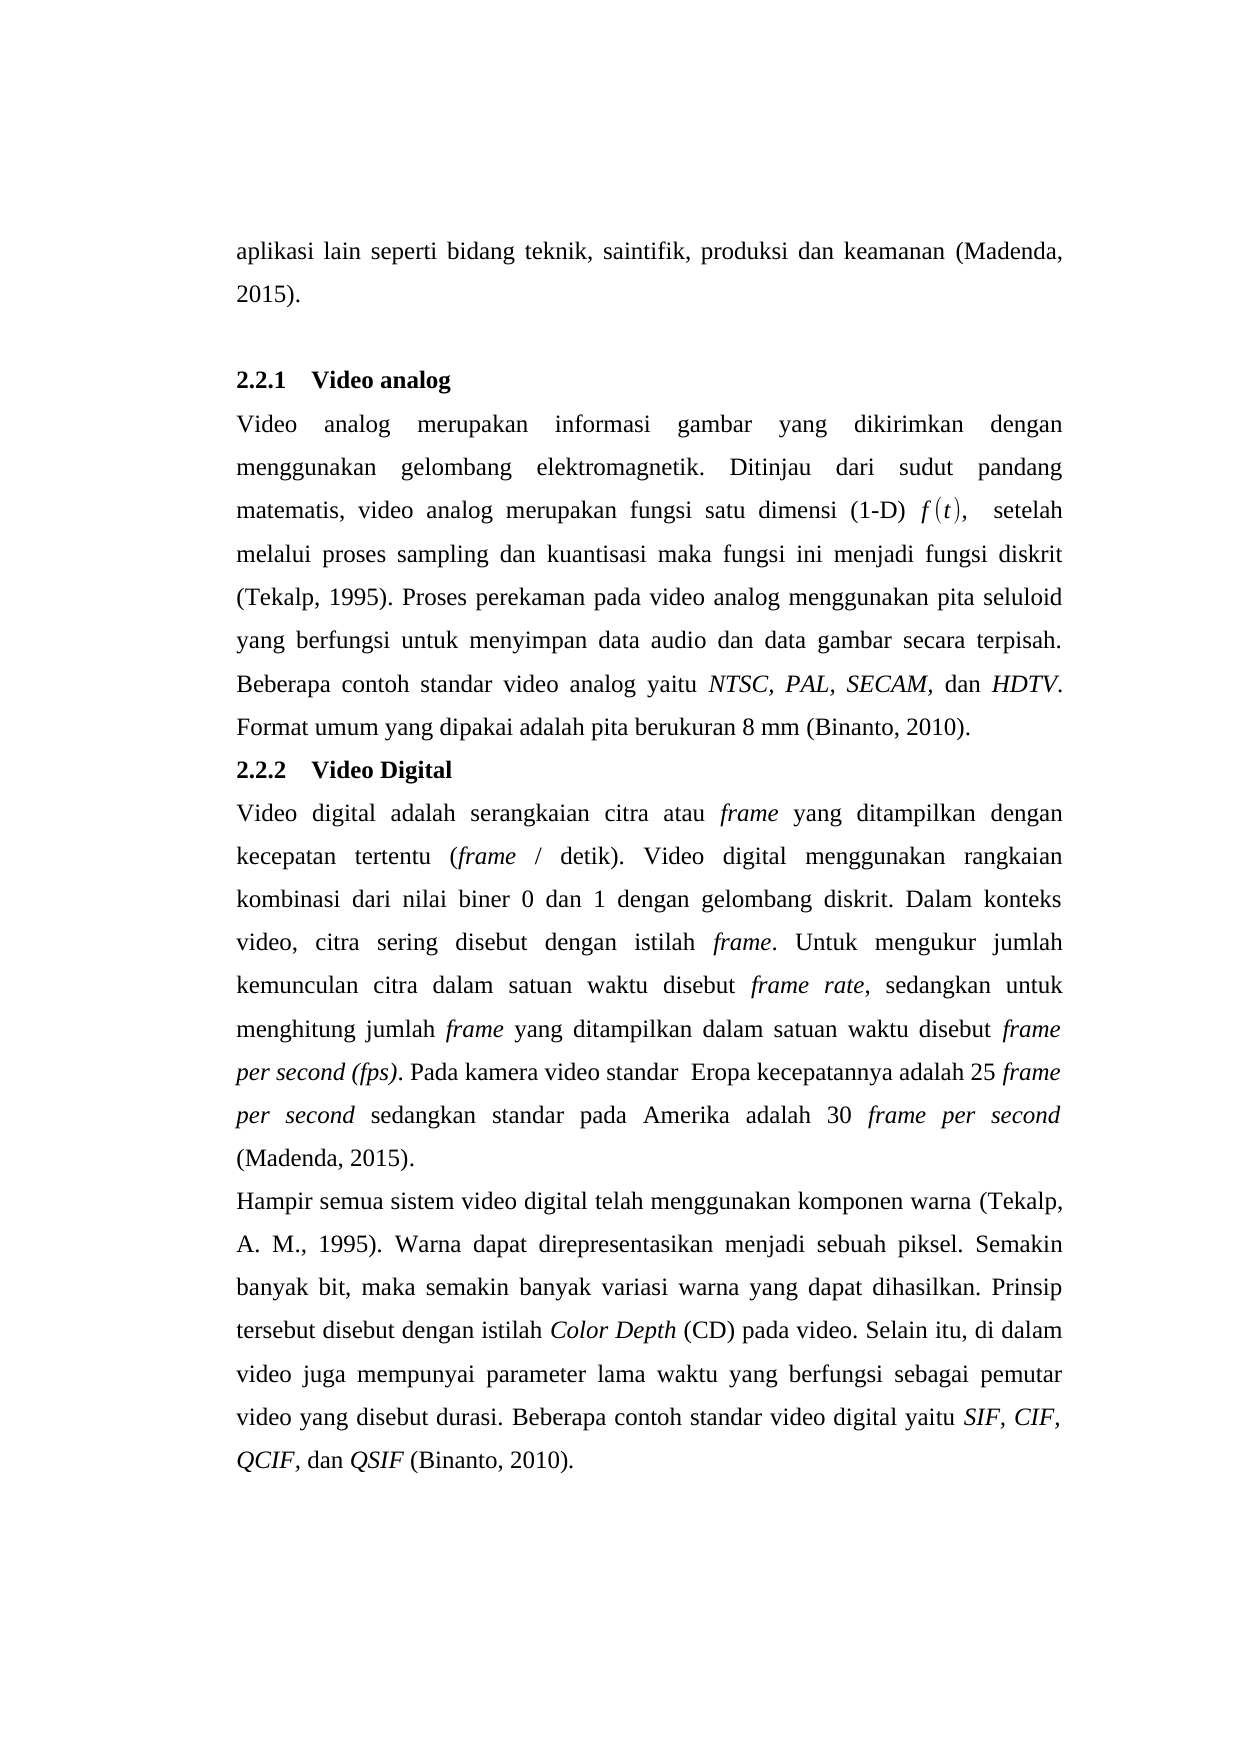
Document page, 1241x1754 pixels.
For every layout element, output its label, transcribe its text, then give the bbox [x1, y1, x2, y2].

text Hampir semua sistem video digital telah menggunakan komponen warna (Tekalp, A. M., 1995). Warna dapat direpresentasikan menjadi sebuah piksel. Semakin banyak bit, maka semakin banyak variasi warna yang dapat dihasilkan. Prinsip tersebut disebut dengan istilah Color Depth (CD) pada video. Selain itu, di dalam video juga mempunyai parameter lama waktu yang berfungsi sebagai pemutar video yang disebut durasi. Beberapa contoh standar video digital yaitu SIF, CIF, QCIF, dan QSIF. [236, 1186, 1063, 1474]
subtitle 2.2.2 Video Digital [236, 755, 1063, 784]
subtitle 2.2.1 Video analog [236, 366, 1063, 394]
text Video digital adalah serangkaian citra atau frame yang ditampilkan dengan kecepatan tertentu (frame / detik). Video digital menggunakan rangkaian kombinasi dari nilai biner 0 dan 1 dengan gelombang diskrit. Dalam konteks video, citra sering disebut dengan istilah frame. Untuk mengukur jumlah kemunculan citra dalam satuan waktu disebut frame rate, sedangkan untuk menghitung jumlah frame yang ditampilkan dalam satuan waktu disebut frame per second (fps). Pada kamera video standar Eropa kecepatannya adalah 25 frame per second sedangkan standar pada Amerika adalah 30 frame per second . [236, 798, 1063, 1172]
